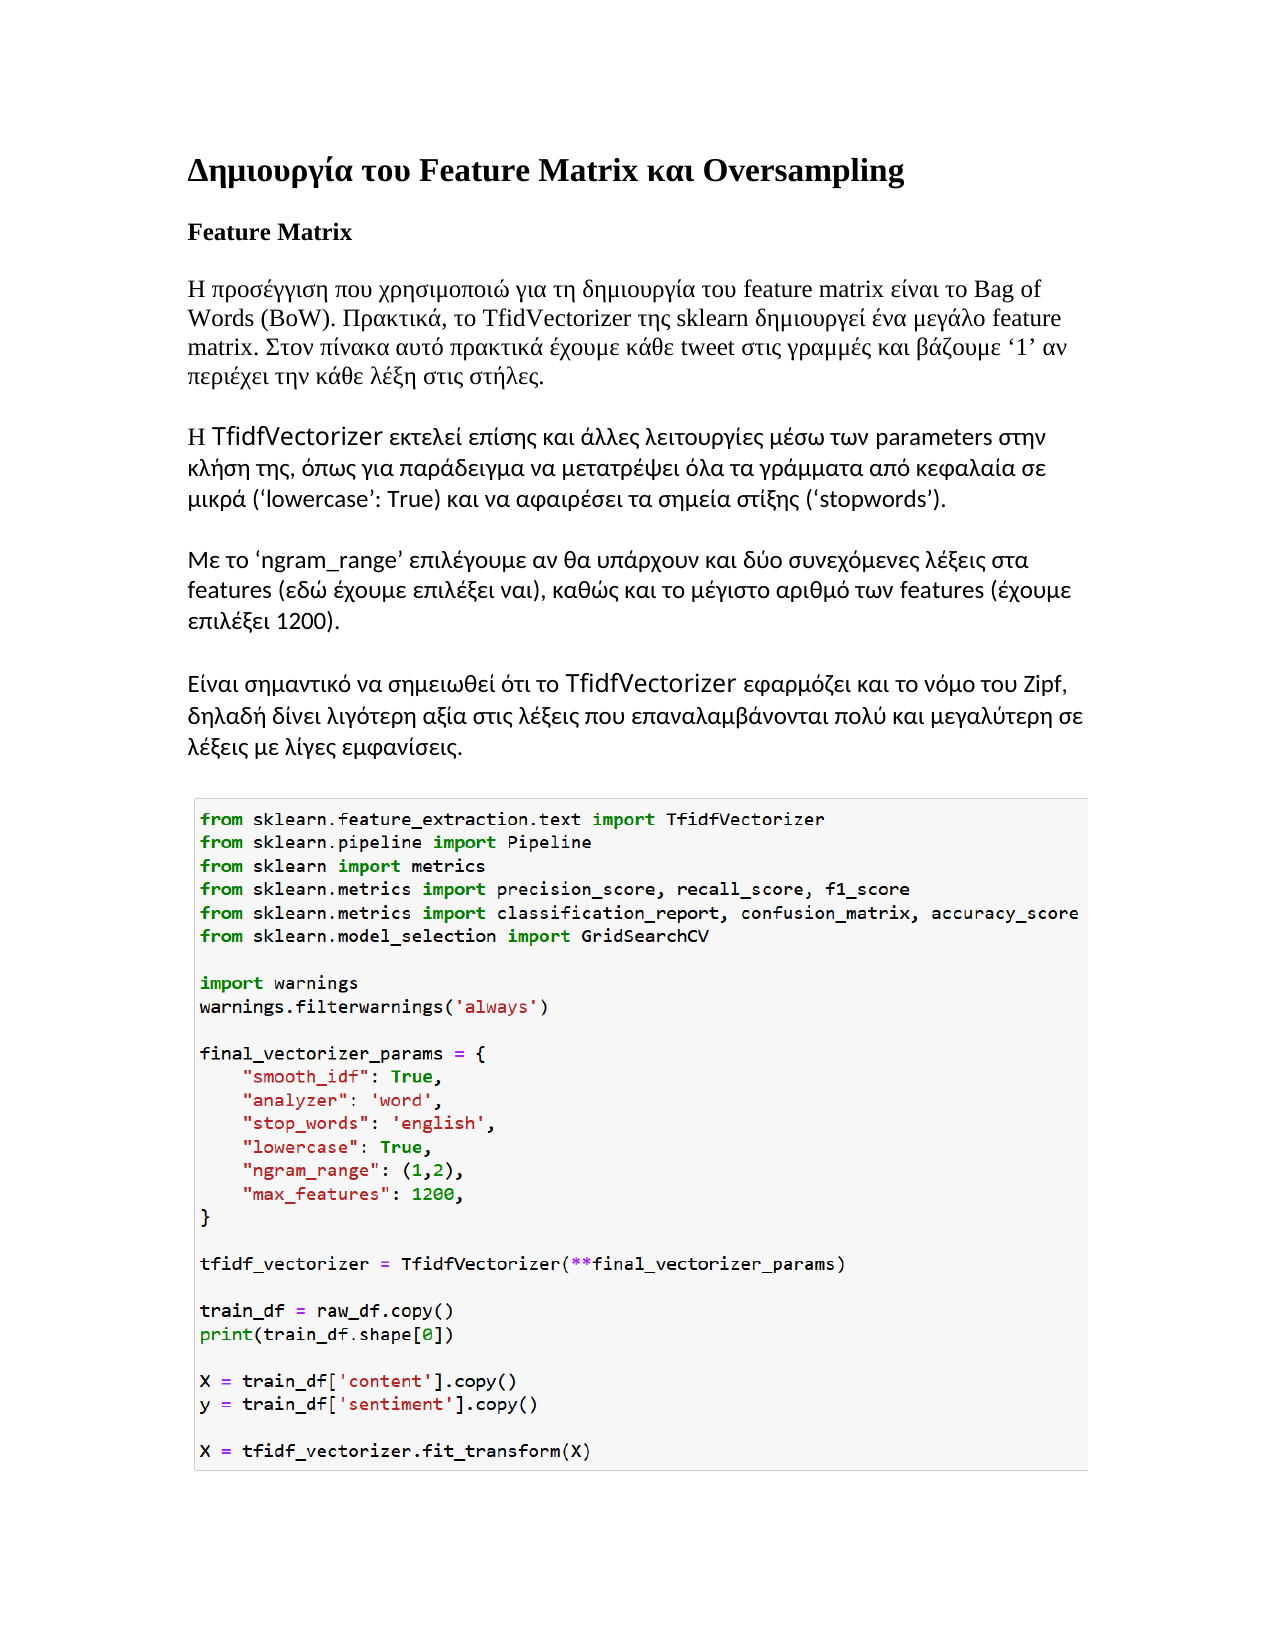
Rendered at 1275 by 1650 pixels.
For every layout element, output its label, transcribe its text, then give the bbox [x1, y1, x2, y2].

text Feature Matrix [187, 217, 1087, 246]
text Είναι σημαντικό να σημειωθεί ότι το TfidfVectorizer εφαρμόζει και το νόμο του Zipf, δηλαδή δίνει λιγότερη αξία στις λέξεις που επαναλαμβάνονται πολύ και μεγαλύτερη σε λέξεις με λίγες εμφανίσεις. [187, 666, 1087, 761]
text Με το ‘ngram_range’ επιλέγουμε αν θα υπάρχουν και δύο συνεχόμενες λέξεις στα features (εδώ έχουμε επιλέξει ναι), καθώς και το μέγιστο αριθμό των features (έχουμε επιλέξει 1200). [187, 544, 1087, 636]
picture [187, 791, 1088, 1474]
text Η προσέγγιση που χρησιμοποιώ για τη δημιουργία του feature matrix είναι το Bag of Words (BoW). Πρακτικά, το TfidVectorizer της sklearn δημιουργεί ένα μεγάλο feature matrix. Στον πίνακα αυτό πρακτικά έχουμε κάθε tweet στις γραμμές και βάζουμε ‘1’ αν περιέχει την κάθε λέξη στις στήλες. [187, 274, 1087, 389]
text Δημιουργία του Feature Matrix και Oversampling [187, 150, 1087, 188]
text Η TfidfVectorizer εκτελεί επίσης και άλλες λειτουργίες μέσω των parameters στην κλήση της, όπως για παράδειγμα να μετατρέψει όλα τα γράμματα από κεφαλαία σε μικρά (‘lowercase’: True) και να αφαιρέσει τα σημεία στίξης (‘stopwords’). [187, 418, 1087, 513]
